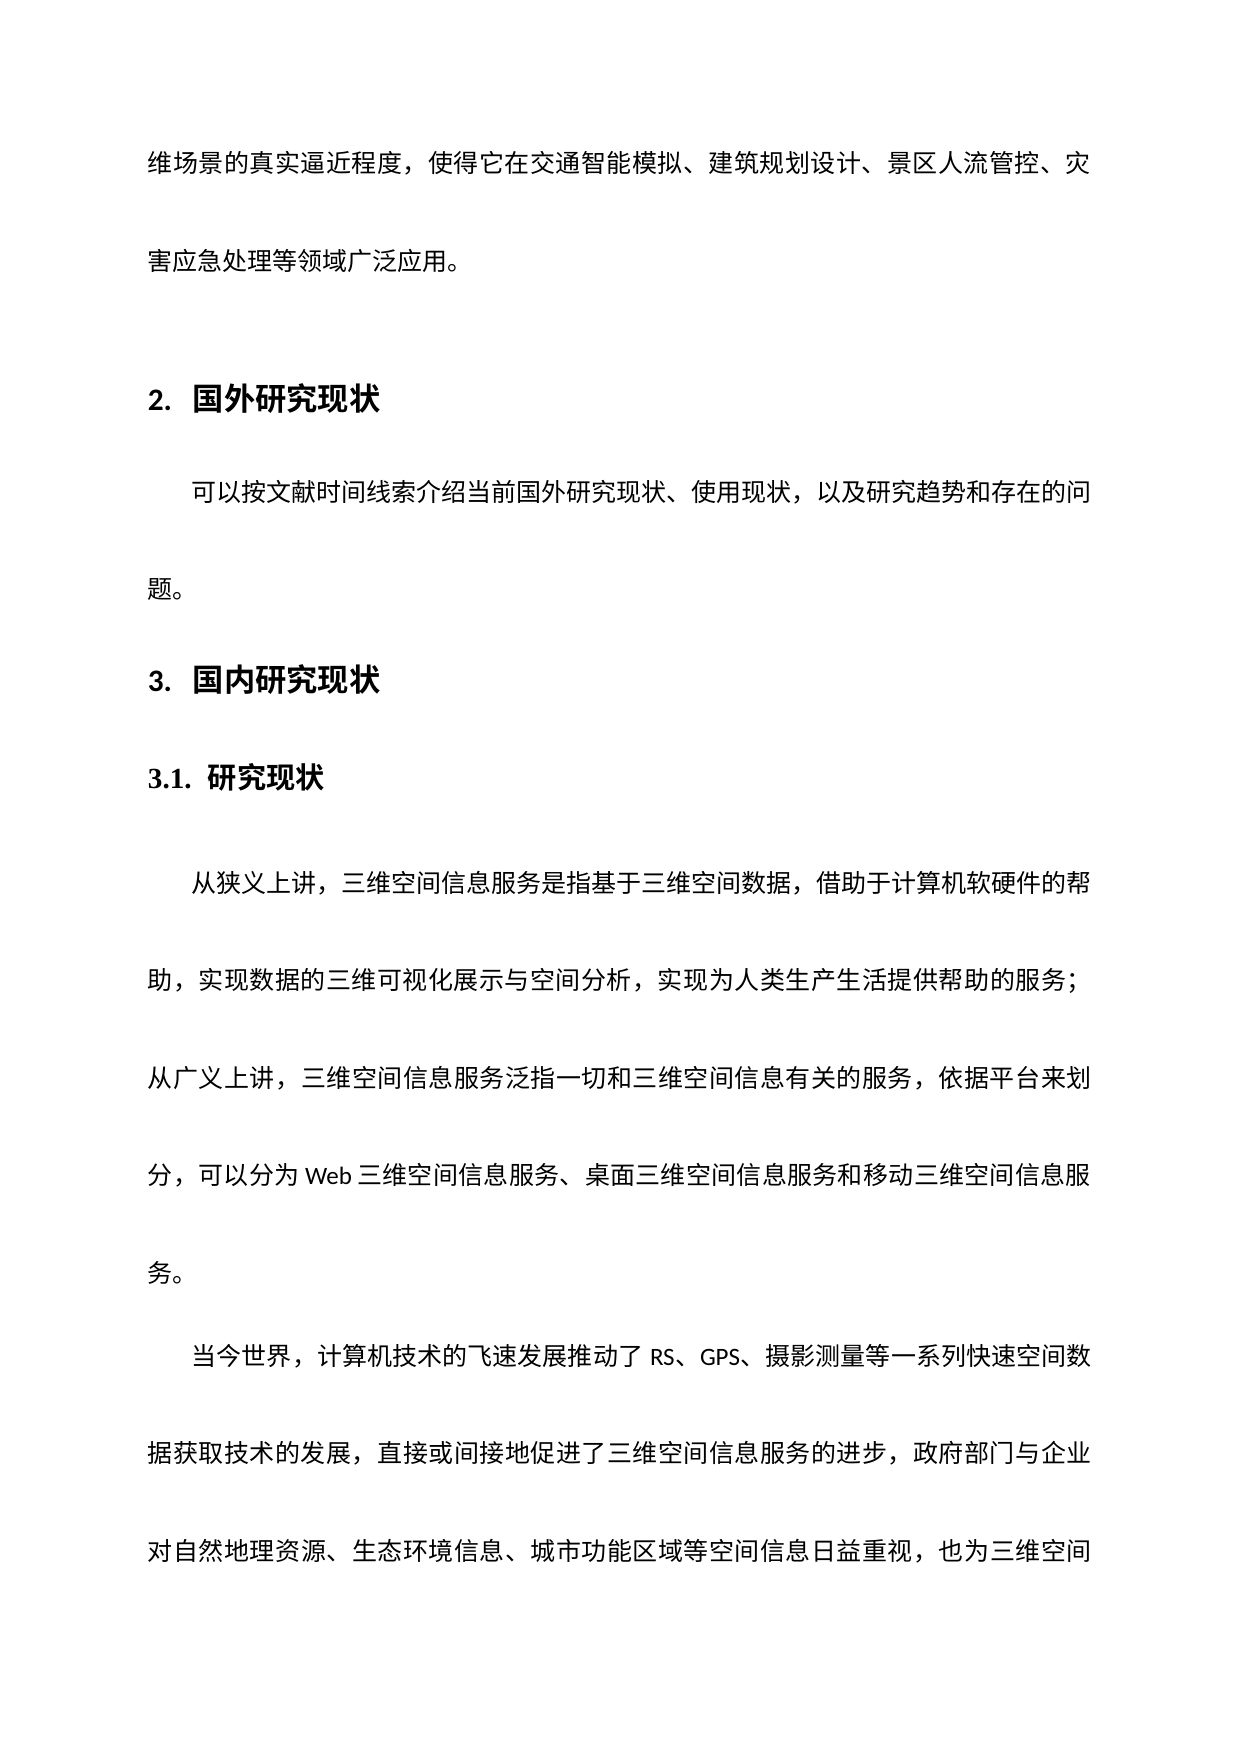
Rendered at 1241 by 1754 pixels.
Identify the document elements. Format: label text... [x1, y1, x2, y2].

text 从狭义上讲，三维空间信息服务是指基于三维空间数据，借助于计算机软硬件的帮助，实现数据的三维可视化展示与空间分析，实现为人类生产生活提供帮助的服务；从广义上讲，三维空间信息服务泛指一切和三维空间信息有关的服务，依据平台来划分，可以分为Web三维空间信息服务、桌面三维空间信息服务和移动三维空间信息服务。 [148, 849, 1093, 1304]
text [148, 129, 1093, 292]
subtitle 研究现状 [148, 743, 1093, 808]
subtitle 国内研究现状 [148, 645, 1093, 710]
subtitle 国外研究现状 [148, 364, 1093, 429]
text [148, 1322, 1093, 1582]
text 可以按文献时间线索介绍当前国外研究现状、使用现状，以及研究趋势和存在的问题。 [148, 458, 1093, 620]
